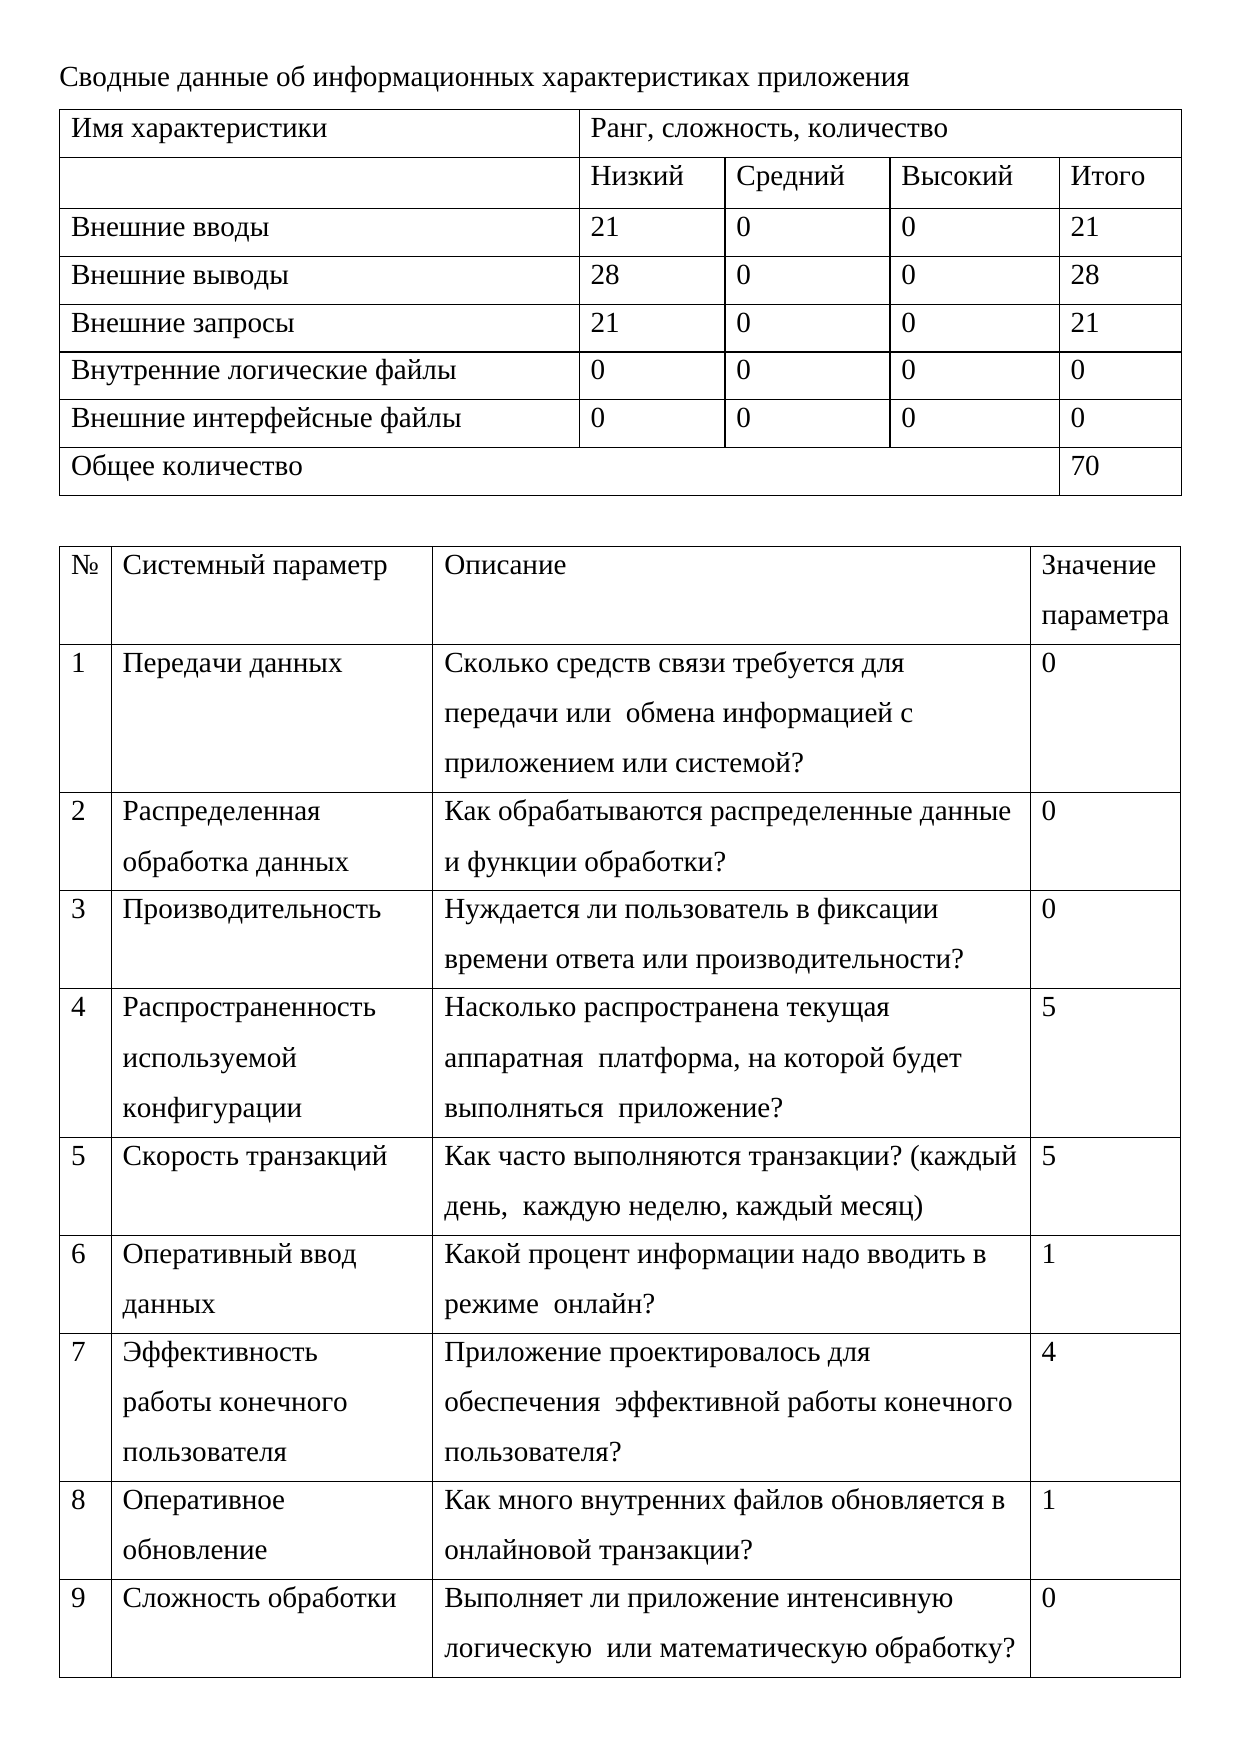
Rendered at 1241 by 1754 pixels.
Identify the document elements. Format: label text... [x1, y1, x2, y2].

table_cell Оперативный ввод данных [112, 1236, 432, 1333]
table_header Значение параметра [1031, 547, 1180, 644]
table_cell Скорость транзакций [112, 1138, 432, 1235]
table_cell 4 [1031, 1334, 1180, 1481]
table_cell Насколько распространена текущая аппаратная платформа, на которой будет выполняться приложение? [433, 989, 1030, 1137]
table_cell 21 [580, 305, 724, 351]
table_header № [60, 547, 111, 644]
table_cell 7 [60, 1334, 111, 1481]
text Сводные данные об информационных характеристиках приложения [59, 59, 1181, 93]
table_cell Внешние интерфейсные файлы [60, 400, 579, 447]
table_cell Как обрабатываются распределенные данные и функции обработки? [433, 793, 1030, 890]
table_cell 0 [1031, 891, 1180, 988]
table_header Системный параметр [112, 547, 432, 644]
table_cell 28 [580, 257, 724, 304]
table_cell 0 [726, 257, 889, 304]
table_cell 70 [1060, 448, 1181, 494]
table_cell Выполняет ли приложение интенсивную логическую или математическую обработку? [433, 1580, 1030, 1677]
table_cell 4 [60, 989, 111, 1137]
table_cell Производительность [112, 891, 432, 988]
table_header Описание [433, 547, 1030, 644]
table_cell Средний [726, 158, 889, 208]
table_cell 0 [726, 353, 889, 399]
table_cell 6 [60, 1236, 111, 1333]
table_cell Оперативное обновление [112, 1482, 432, 1579]
table_cell Общее количество [60, 448, 1059, 494]
table_cell Нуждается ли пользователь в фиксации времени ответа или производительности? [433, 891, 1030, 988]
table_cell 1 [1031, 1482, 1180, 1579]
table_cell Высокий [891, 158, 1059, 208]
table_cell 5 [1031, 989, 1180, 1137]
table_cell 2 [60, 793, 111, 890]
table_cell 0 [891, 353, 1059, 399]
table_cell Распределенная обработка данных [112, 793, 432, 890]
table_cell 21 [1060, 305, 1181, 351]
table_cell 0 [726, 209, 889, 256]
table_cell Внешние выводы [60, 257, 579, 304]
table_header Ранг, сложность, количество [580, 110, 1181, 157]
table_cell Внутренние логические файлы [60, 353, 579, 399]
table_cell 0 [891, 209, 1059, 256]
table_cell Сколько средств связи требуется для передачи или обмена информацией с приложением или системой? [433, 645, 1030, 792]
table_cell Приложение проектировалось для обеспечения эффективной работы конечного пользователя? [433, 1334, 1030, 1481]
table_cell 28 [1060, 257, 1181, 304]
table_cell Распространенность используемой конфигурации [112, 989, 432, 1137]
table_cell 8 [60, 1482, 111, 1579]
table_cell Эффективность работы конечного пользователя [112, 1334, 432, 1481]
table_cell Итого [1060, 158, 1181, 208]
table_cell 0 [580, 400, 724, 447]
table_cell Как часто выполняются транзакции? (каждый день, каждую неделю, каждый месяц) [433, 1138, 1030, 1235]
table_cell Внешние вводы [60, 209, 579, 256]
table_cell 0 [580, 353, 724, 399]
table_cell Передачи данных [112, 645, 432, 792]
table_cell Как много внутренних файлов обновляется в онлайновой транзакции? [433, 1482, 1030, 1579]
table_cell 0 [1031, 1580, 1180, 1677]
table_cell 0 [1060, 353, 1181, 399]
table_cell Сложность обработки [112, 1580, 432, 1677]
table_cell Какой процент информации надо вводить в режиме онлайн? [433, 1236, 1030, 1333]
table_cell 5 [60, 1138, 111, 1235]
table_cell 5 [1031, 1138, 1180, 1235]
table_cell Внешние запросы [60, 305, 579, 351]
table_header Имя характеристики [60, 110, 579, 157]
table_cell 0 [891, 400, 1059, 447]
table_cell 0 [1031, 645, 1180, 792]
table_cell 1 [1031, 1236, 1180, 1333]
table_cell 1 [60, 645, 111, 792]
table_cell 9 [60, 1580, 111, 1677]
table_cell 0 [891, 305, 1059, 351]
table_cell 0 [1031, 793, 1180, 890]
table_cell 0 [1060, 400, 1181, 447]
table_cell 21 [1060, 209, 1181, 256]
table_cell Низкий [580, 158, 724, 208]
table_cell 0 [726, 400, 889, 447]
table_cell [60, 158, 579, 208]
table_cell 0 [891, 257, 1059, 304]
table_cell 3 [60, 891, 111, 988]
table_cell 0 [726, 305, 889, 351]
table_cell 21 [580, 209, 724, 256]
